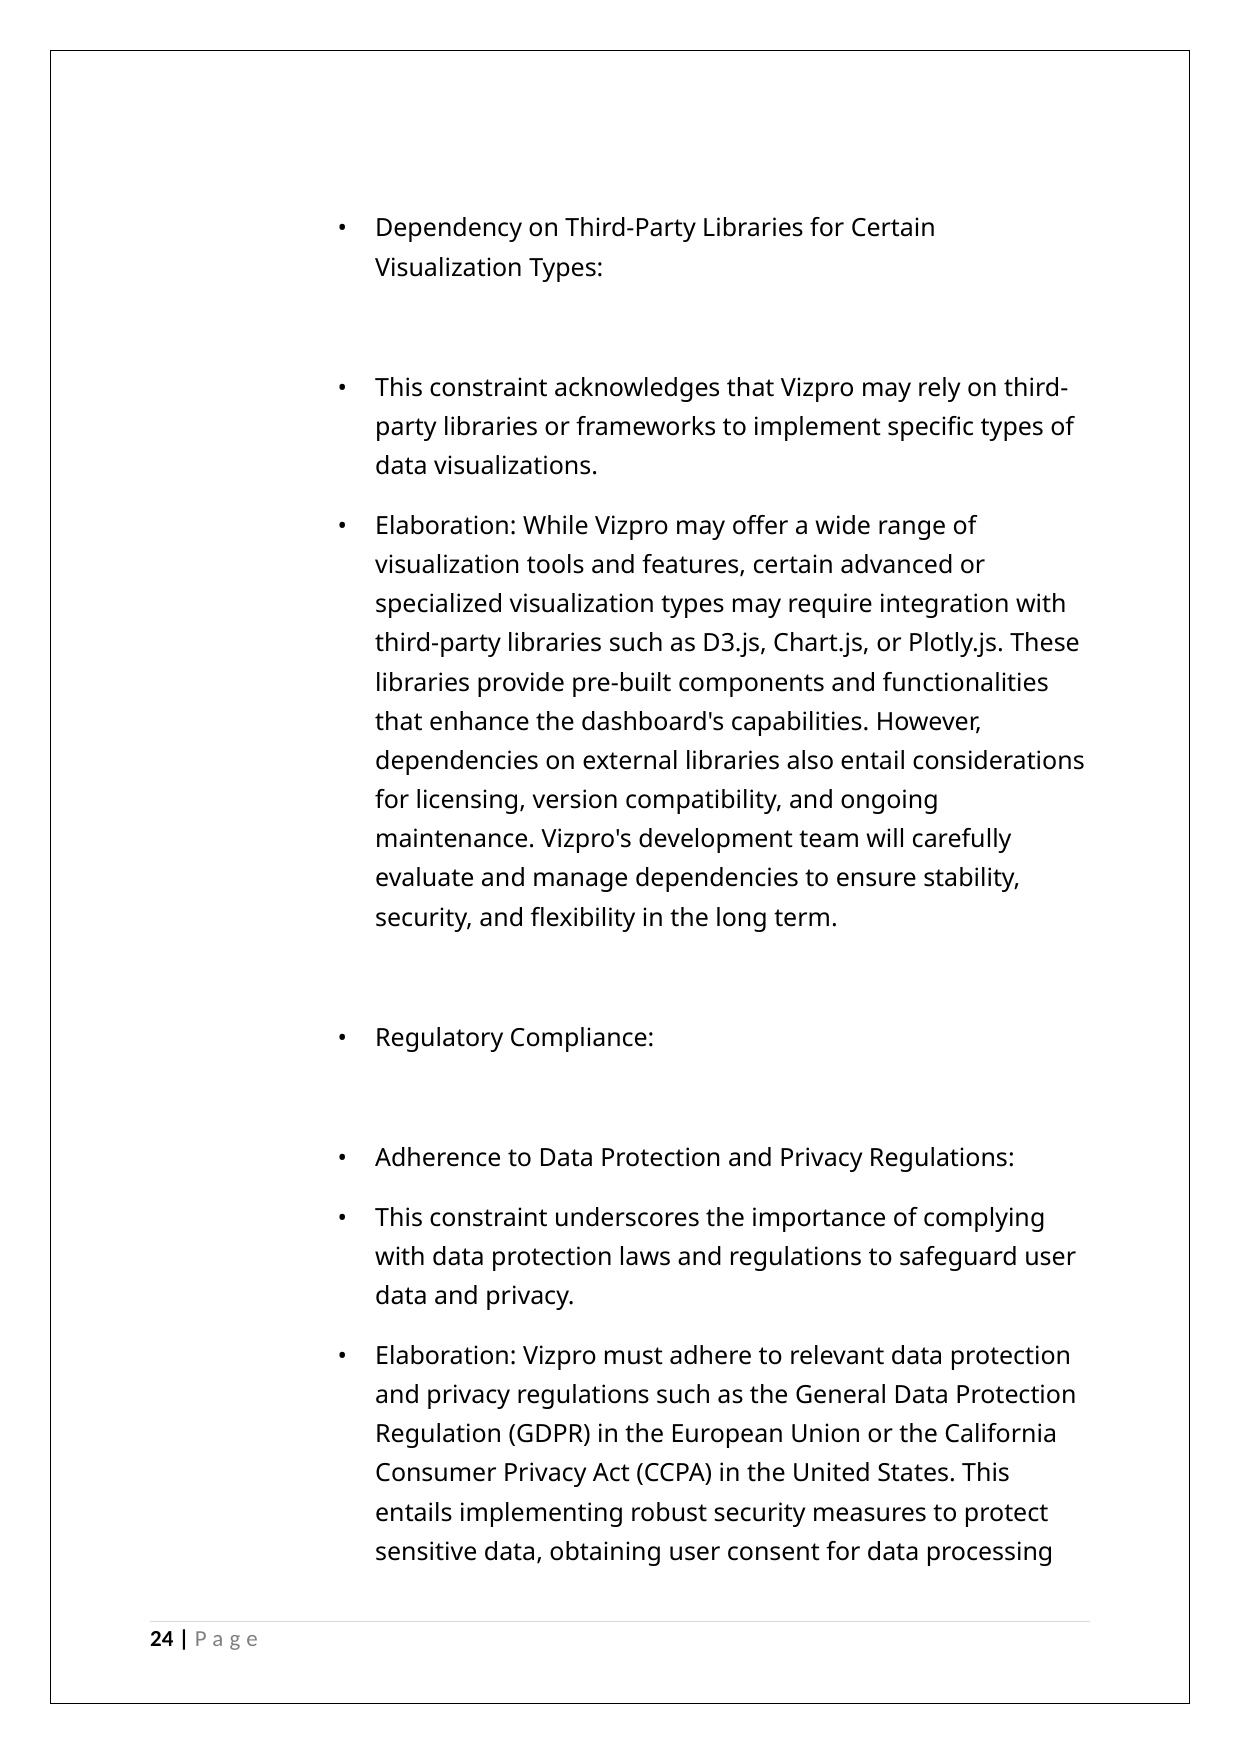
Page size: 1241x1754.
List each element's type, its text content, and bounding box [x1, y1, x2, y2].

list Adherence to Data Protection and Privacy Regulations: [337, 1139, 1090, 1173]
list Elaboration: While Vizpro may offer a wide range of visualization tools and features, certain advanced or specialized visualization types may require integration with third-party libraries such as D3.js, Chart.js, or Plotly.js. These libraries provide pre-built components and functionalities that enhance the dashboard's capabilities. However, dependencies on external libraries also entail considerations for licensing, version compatibility, and ongoing maintenance. Vizpro's development team will carefully evaluate and manage dependencies to ensure stability, security, and flexibility in the long term. [337, 507, 1090, 933]
list Regulatory Compliance: [337, 1019, 1090, 1053]
list Dependency on Third-Party Libraries for Certain Visualization Types: [337, 210, 1090, 283]
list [337, 1337, 1090, 1567]
list This constraint acknowledges that Vizpro may rely on third-party libraries or frameworks to implement specific types of data visualizations. [337, 369, 1090, 482]
list This constraint underscores the importance of complying with data protection laws and regulations to safeguard user data and privacy. [337, 1199, 1090, 1312]
